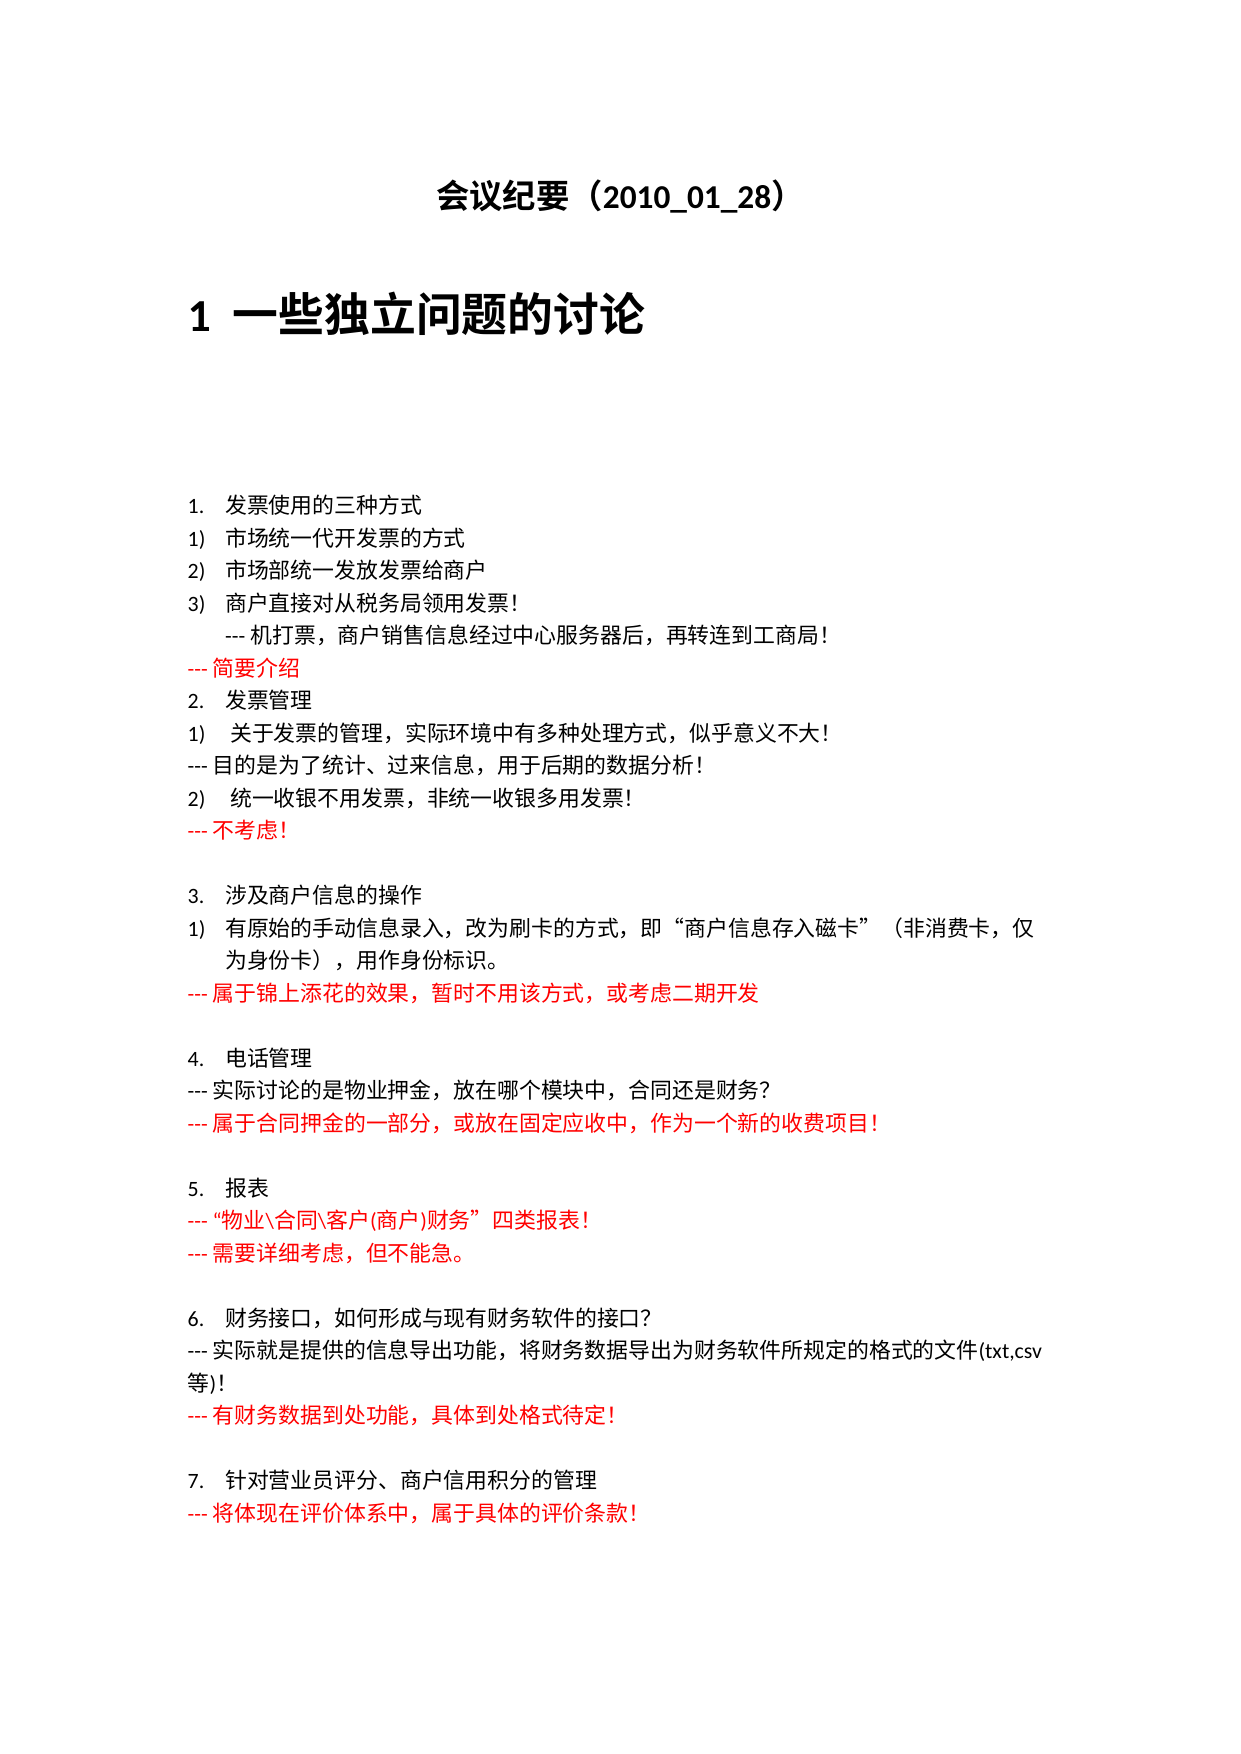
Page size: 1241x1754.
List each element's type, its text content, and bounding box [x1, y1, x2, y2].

list 统一收银不用发票，非统一收银多用发票！ [187, 780, 1053, 813]
text --- 机打票，商户销售信息经过中心服务器后，再转连到工商局！ [225, 618, 1053, 650]
list 关于发票的管理，实际环境中有多种处理方式，似乎意义不大！ [187, 715, 1053, 748]
text --- “物业\合同\客户(商户)财务”四类报表！ [187, 1203, 1053, 1235]
text --- 属于锦上添花的效果，暂时不用该方式，或考虑二期开发 [187, 975, 1053, 1008]
text --- 将体现在评价体系中，属于具体的评价条款！ [187, 1495, 1053, 1528]
list 电话管理 [187, 1040, 1053, 1073]
list 财务接口，如何形成与现有财务软件的接口？ [187, 1300, 1053, 1333]
text --- 需要详细考虑，但不能急。 [187, 1235, 1053, 1268]
list 发票管理 [187, 683, 1053, 715]
list 市场统一代开发票的方式 [187, 520, 1053, 553]
list 发票使用的三种方式 [187, 488, 1053, 520]
list 商户直接对从税务局领用发票！ [187, 585, 1053, 618]
subtitle 一些独立问题的讨论 [187, 262, 1053, 360]
text --- 实际就是提供的信息导出功能，将财务数据导出为财务软件所规定的格式的文件(txt,csv等)！ [187, 1333, 1053, 1398]
list 市场部统一发放发票给商户 [187, 553, 1053, 585]
text --- 不考虑！ [187, 813, 1053, 845]
list 报表 [187, 1170, 1053, 1203]
text --- 目的是为了统计、过来信息，用于后期的数据分析！ [187, 748, 1053, 780]
text --- 属于合同押金的一部分，或放在固定应收中，作为一个新的收费项目！ [187, 1105, 1053, 1138]
list 有原始的手动信息录入，改为刷卡的方式，即“商户信息存入磁卡”（非消费卡，仅为身份卡），用作身份标识。 [187, 910, 1053, 975]
text --- 有财务数据到处功能，具体到处格式待定！ [187, 1398, 1053, 1430]
text --- 简要介绍 [187, 650, 1053, 683]
list 针对营业员评分、商户信用积分的管理 [187, 1463, 1053, 1495]
list 涉及商户信息的操作 [187, 878, 1053, 910]
text 会议纪要（2010_01_28） [187, 162, 1053, 227]
text --- 实际讨论的是物业押金，放在哪个模块中，合同还是财务？ [187, 1073, 1053, 1105]
